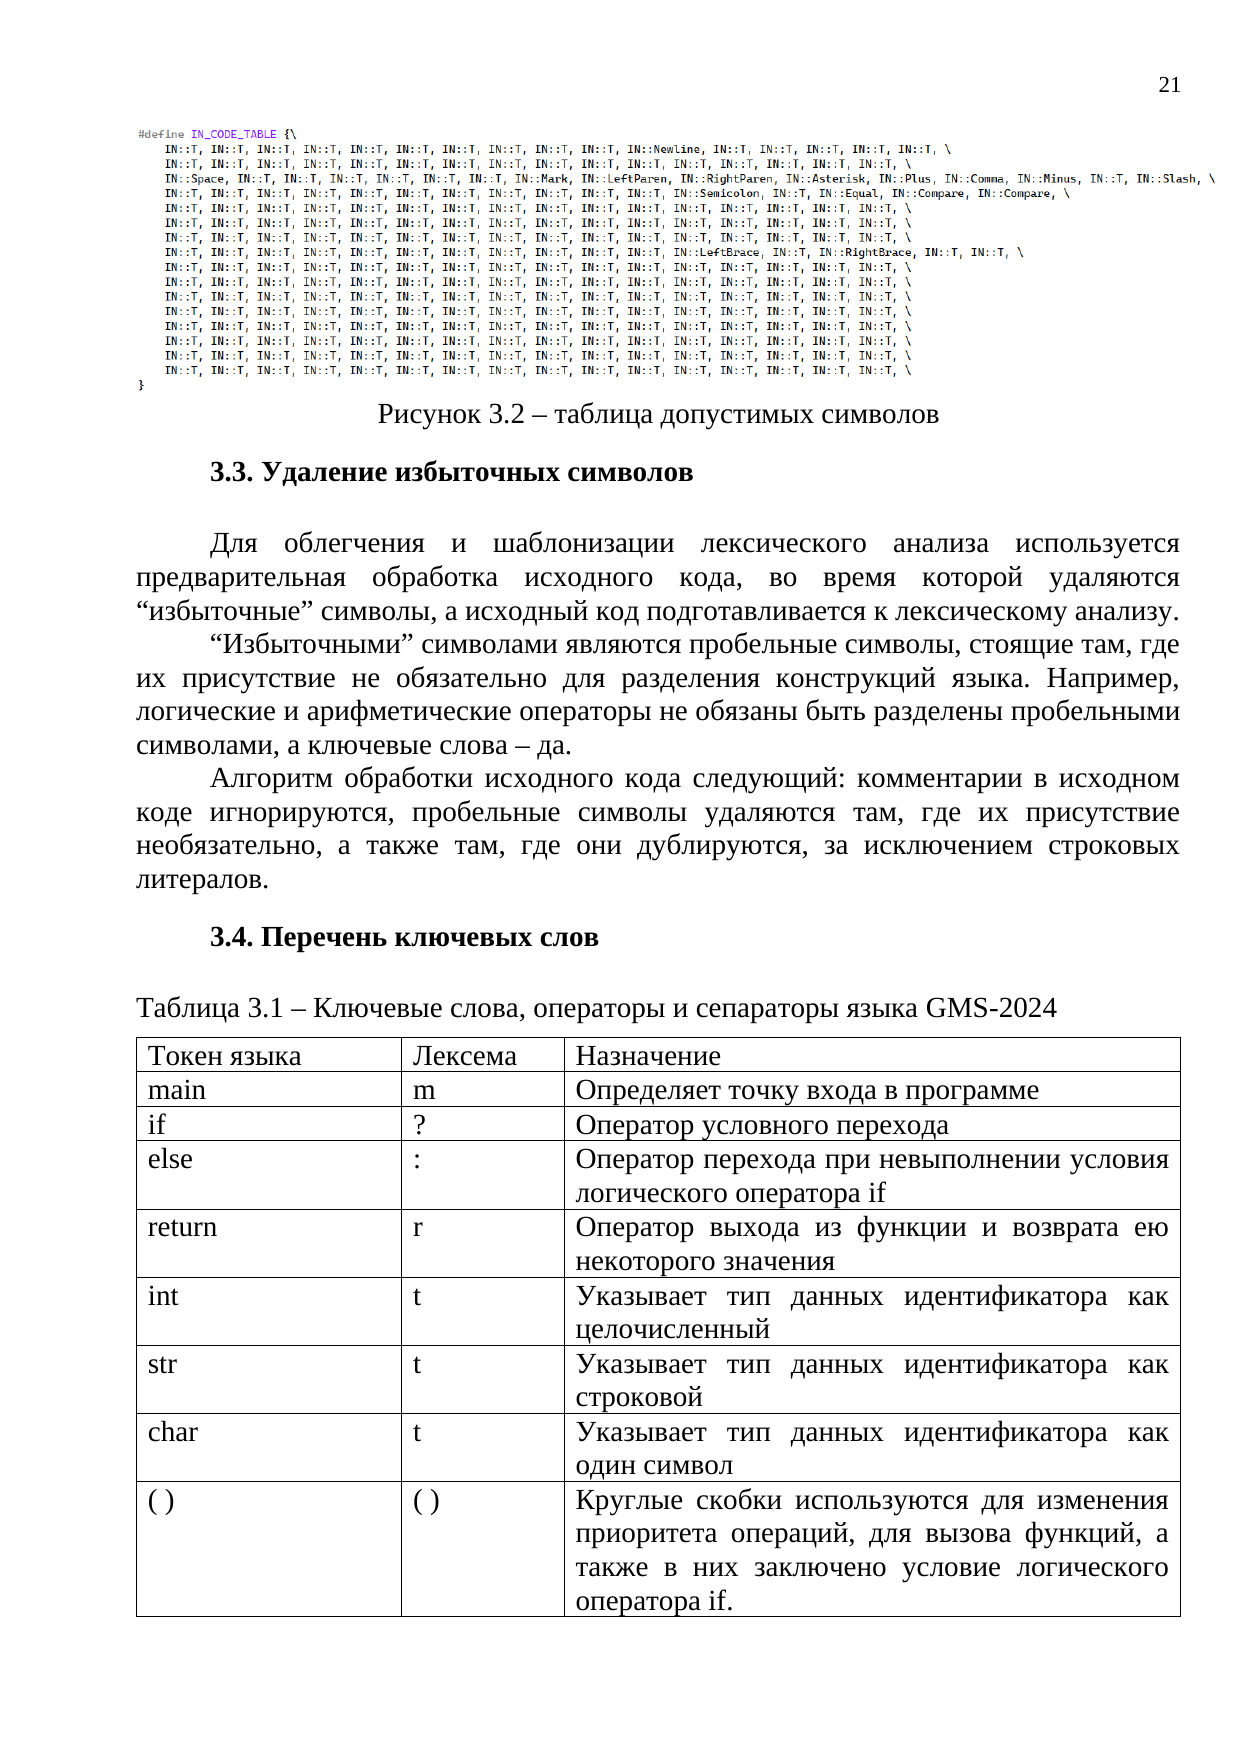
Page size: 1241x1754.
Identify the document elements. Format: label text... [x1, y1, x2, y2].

text Для облегчения и шаблонизации лексического анализа используется предварительная обработка исходного кода, во время которой удаляются “избыточные” символы, а исходный код подготавливается к лексическому анализу. [136, 526, 1181, 626]
table_cell if [137, 1107, 401, 1140]
text Рисунок 3.2 – таблица допустимых символов [136, 396, 1181, 429]
table_cell Оператор условного перехода [565, 1107, 1180, 1140]
table_cell Указывает тип данных идентификатора как один символ [565, 1414, 1180, 1481]
table_cell ( ) [137, 1482, 401, 1616]
table_header Назначение [565, 1038, 1180, 1071]
table_cell Оператор выхода из функции и возврата ею некоторого значения [565, 1210, 1180, 1277]
text Таблица 3.1 – Ключевые слова, операторы и сепараторы языка GMS-2024 [136, 991, 1181, 1024]
table_cell : [402, 1141, 564, 1208]
table_cell main [137, 1072, 401, 1106]
text “Избыточными” символами являются пробельные символы, стоящие там, где их присутствие не обязательно для разделения конструкций языка. Например, логические и арифметические операторы не обязаны быть разделены пробельными символами, а ключевые слова – да. [136, 626, 1181, 760]
table_cell t [402, 1278, 564, 1345]
table_cell int [137, 1278, 401, 1345]
table_cell t [402, 1414, 564, 1481]
table_cell str [137, 1346, 401, 1413]
table_header Лексема [402, 1038, 564, 1071]
text 3.4. Перечень ключевых слов [136, 919, 1181, 953]
picture [135, 123, 1219, 396]
table_cell else [137, 1141, 401, 1208]
table_cell Определяет точку входа в программе [565, 1072, 1180, 1106]
table_cell Оператор перехода при невыполнении условия логического оператора if [565, 1141, 1180, 1208]
table_cell m [402, 1072, 564, 1106]
table_header Токен языка [137, 1038, 401, 1071]
table_cell ? [402, 1107, 564, 1140]
table_cell t [402, 1346, 564, 1413]
text Алгоритм обработки исходного кода следующий: комментарии в исходном коде игнорируются, пробельные символы удаляются там, где их присутствие необязательно, а также там, где они дублируются, за исключением строковых литералов. [136, 760, 1181, 894]
table_cell Указывает тип данных идентификатора как строковой [565, 1346, 1180, 1413]
table_cell ( ) [402, 1482, 564, 1616]
table_cell Круглые скобки используются для изменения приоритета операций, для вызова функций, а также в них заключено условие логического оператора if. [565, 1482, 1180, 1616]
table_cell char [137, 1414, 401, 1481]
table_cell return [137, 1210, 401, 1277]
table_cell Указывает тип данных идентификатора как целочисленный [565, 1278, 1180, 1345]
text 3.3. Удаление избыточных символов [136, 454, 1181, 488]
table_cell r [402, 1210, 564, 1277]
